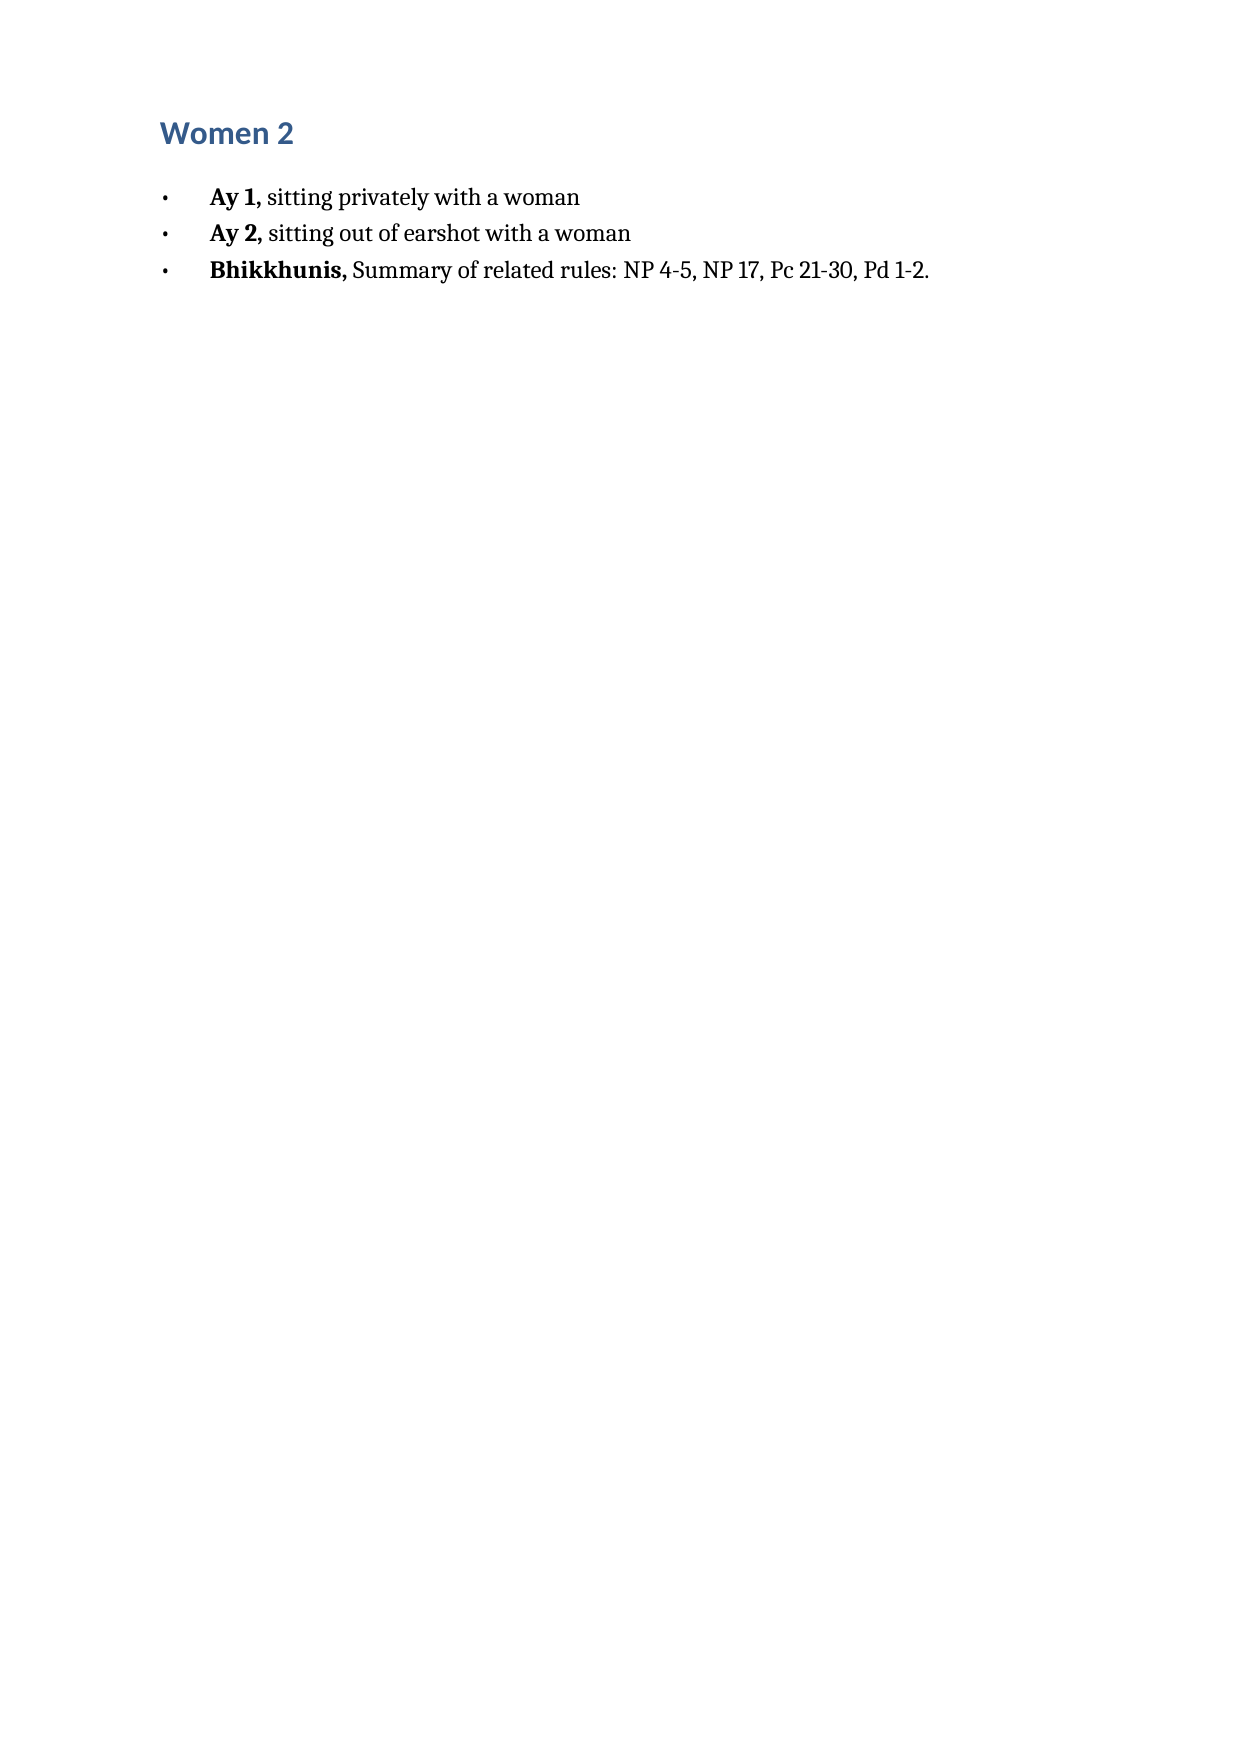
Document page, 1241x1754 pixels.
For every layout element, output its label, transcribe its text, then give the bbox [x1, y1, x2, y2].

subtitle Women 2 [159, 112, 1081, 153]
list Bhikkhunis, Summary of related rules: NP 4-5, NP 17, Pc 21-30, Pd 1-2. [159, 256, 1081, 285]
list Ay 2, sitting out of earshot with a woman [159, 219, 1081, 248]
list Ay 1, sitting privately with a woman [159, 182, 1081, 211]
